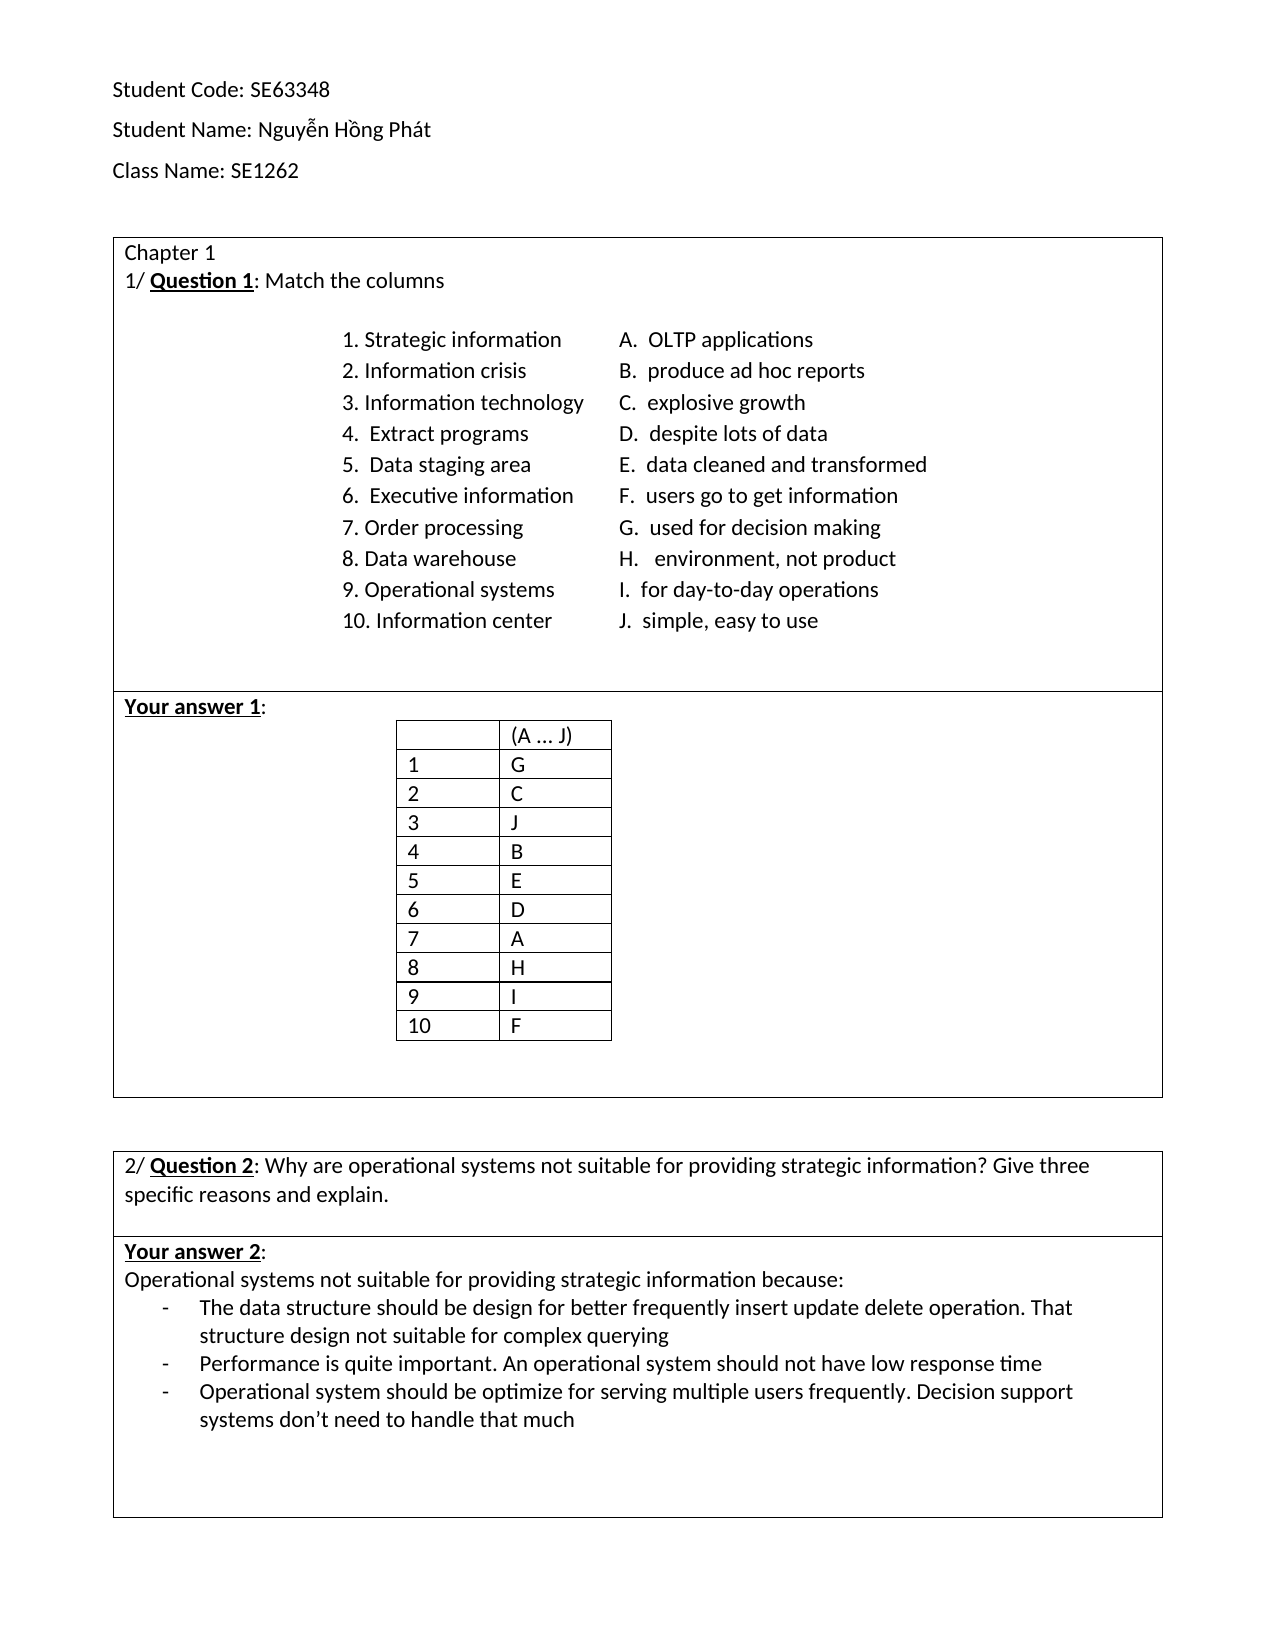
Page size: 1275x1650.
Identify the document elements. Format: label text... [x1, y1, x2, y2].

table_cell Your answer 2: Operational systems not suitable for providing strategic information because: The data structure should be design for better frequently insert update delete operation. That structure design not suitable for complex querying Performance is quite important. An operational system should not have low response time Operational system should be optimize for serving multiple users frequently. Decision support systems don’t need to handle that much [114, 1237, 1162, 1517]
text Student Name: Nguyễn Hồng Phát [112, 116, 1162, 143]
text Class Name: SE1262 [112, 156, 1162, 184]
text Student Code: SE63348 [112, 75, 1162, 103]
table_header 2/ Question 2: Why are operational systems not suitable for providing strategic information? Give three specific reasons and explain. [114, 1152, 1162, 1236]
table_cell Your answer 1: [114, 692, 1162, 1097]
table_header Chapter 1 1/ Question 1: Match the columns [114, 238, 1162, 691]
